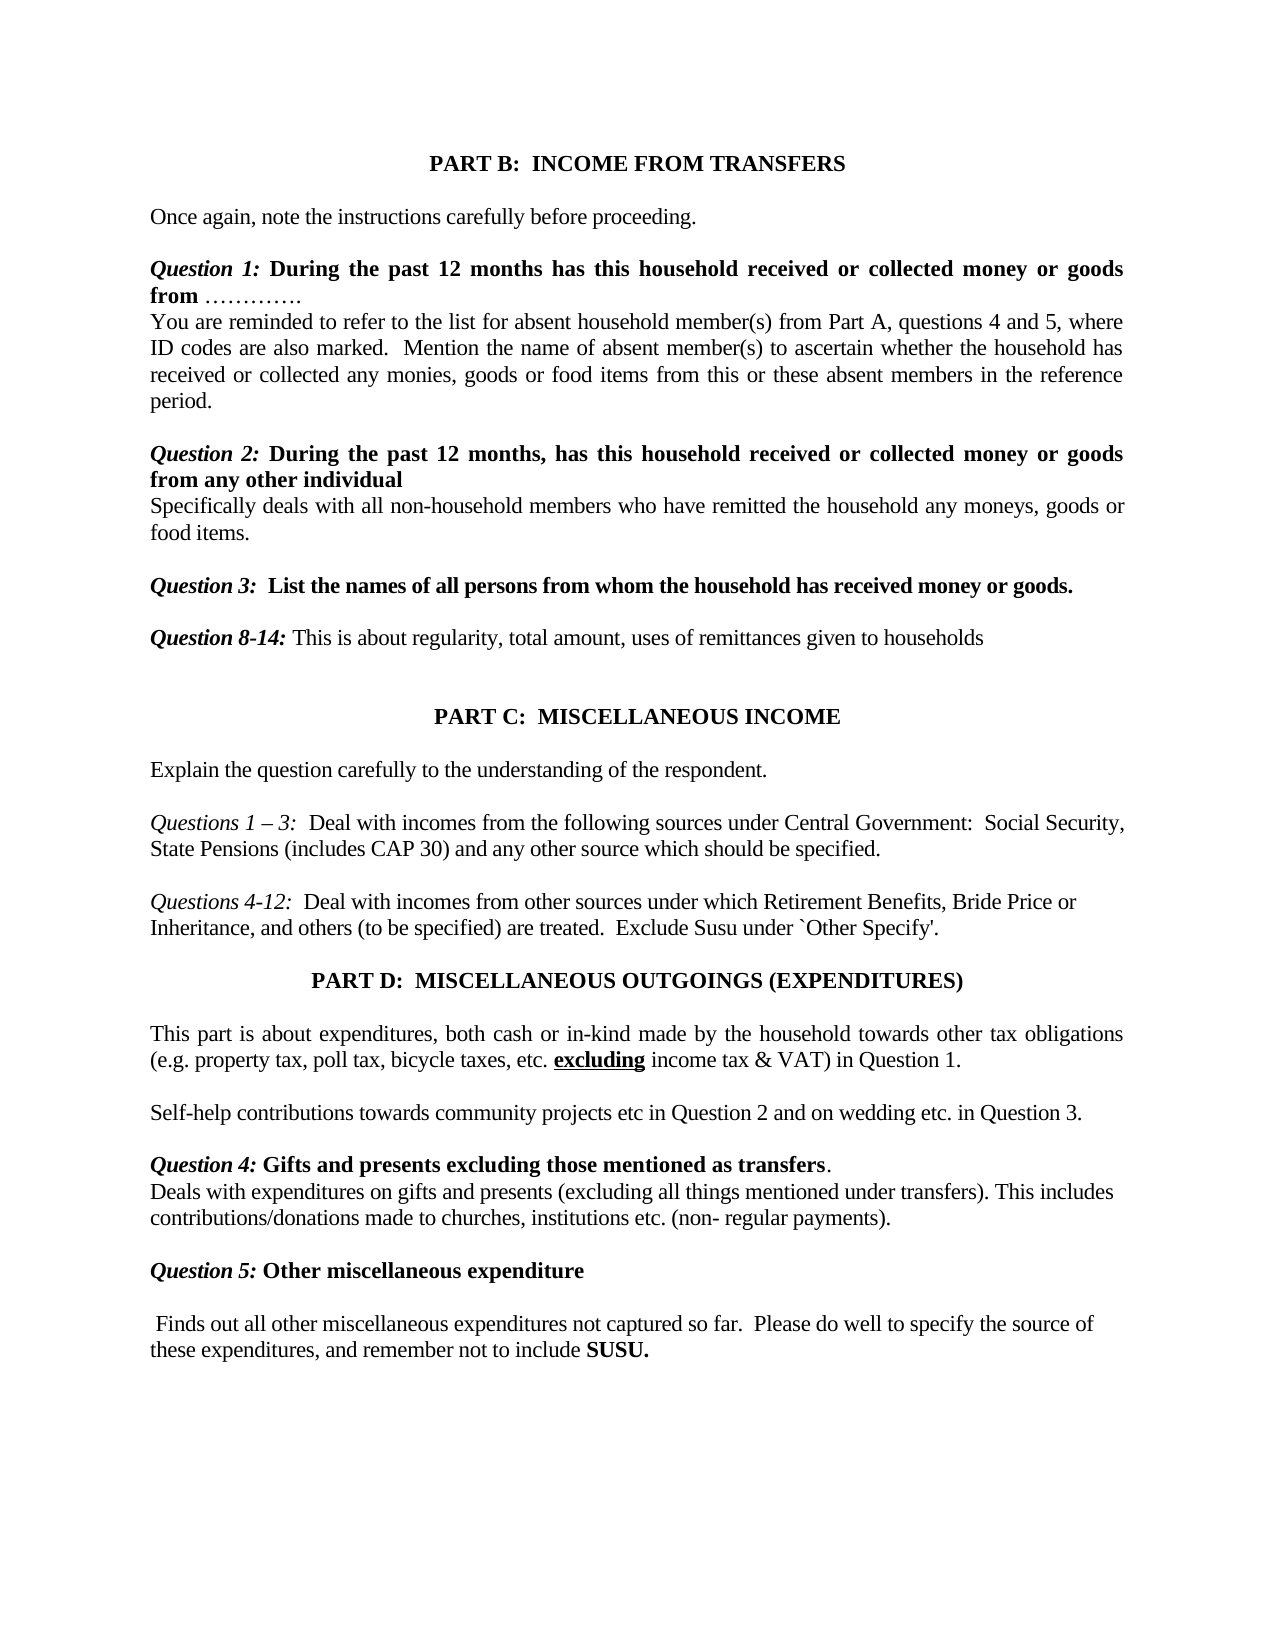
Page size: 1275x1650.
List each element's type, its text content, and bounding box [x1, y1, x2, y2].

text You are reminded to refer to the list for absent household member(s) from Part A, questions 4 and 5, where ID codes are also marked. Mention the name of absent member(s) to ascertain whether the household has received or collected any monies, goods or food items from this or these absent members in the reference period. [150, 308, 1125, 413]
text PART B: INCOME FROM TRANSFERS [150, 150, 1125, 176]
text PART D: MISCELLANEOUS OUTGOINGS (EXPENDITURES) [150, 967, 1125, 993]
text Questions 4-12: Deal with incomes from other sources under which Retirement Benefits, Bride Price or Inheritance, and others (to be specified) are treated. Exclude Susu under `Other Specify'. [150, 888, 1125, 941]
text Deals with expenditures on gifts and presents (excluding all things mentioned under transfers). This includes contributions/donations made to churches, institutions etc. (non- regular payments). [150, 1178, 1125, 1231]
text Question 4: Gifts and presents excluding those mentioned as transfers. [150, 1151, 1125, 1178]
text Self-help contributions towards community projects etc in Question 2 and on wedding etc. in Question 3. [150, 1099, 1125, 1125]
text Question 3: List the names of all persons from whom the household has received money or goods. [150, 572, 1125, 598]
text Question 2: During the past 12 months, has this household received or collected money or goods from any other individual [150, 440, 1125, 493]
text Questions 1 – 3: Deal with incomes from the following sources under Central Government: Social Security, State Pensions (includes CAP 30) and any other source which should be specified. [150, 809, 1125, 862]
text Finds out all other miscellaneous expenditures not captured so far. Please do well to specify the source of these expenditures, and remember not to include SUSU. [150, 1309, 1125, 1362]
text Explain the question carefully to the understanding of the respondent. [150, 756, 1125, 782]
text Question 8-14: This is about regularity, total amount, uses of remittances given to households [150, 624, 1125, 651]
text This part is about expenditures, both cash or in-kind made by the household towards other tax obligations (e.g. property tax, poll tax, bicycle taxes, etc. excluding income tax & VAT) in Question 1. [150, 1020, 1125, 1072]
text Specifically deals with all non-household members who have remitted the household any moneys, goods or food items. [150, 493, 1125, 545]
text Question 5: Other miscellaneous expenditure [150, 1257, 1125, 1283]
text PART C: MISCELLANEOUS INCOME [150, 703, 1125, 730]
text Question 1: During the past 12 months has this household received or collected money or goods from …………. [150, 255, 1125, 308]
text Once again, note the instructions carefully before proceeding. [150, 203, 1125, 229]
